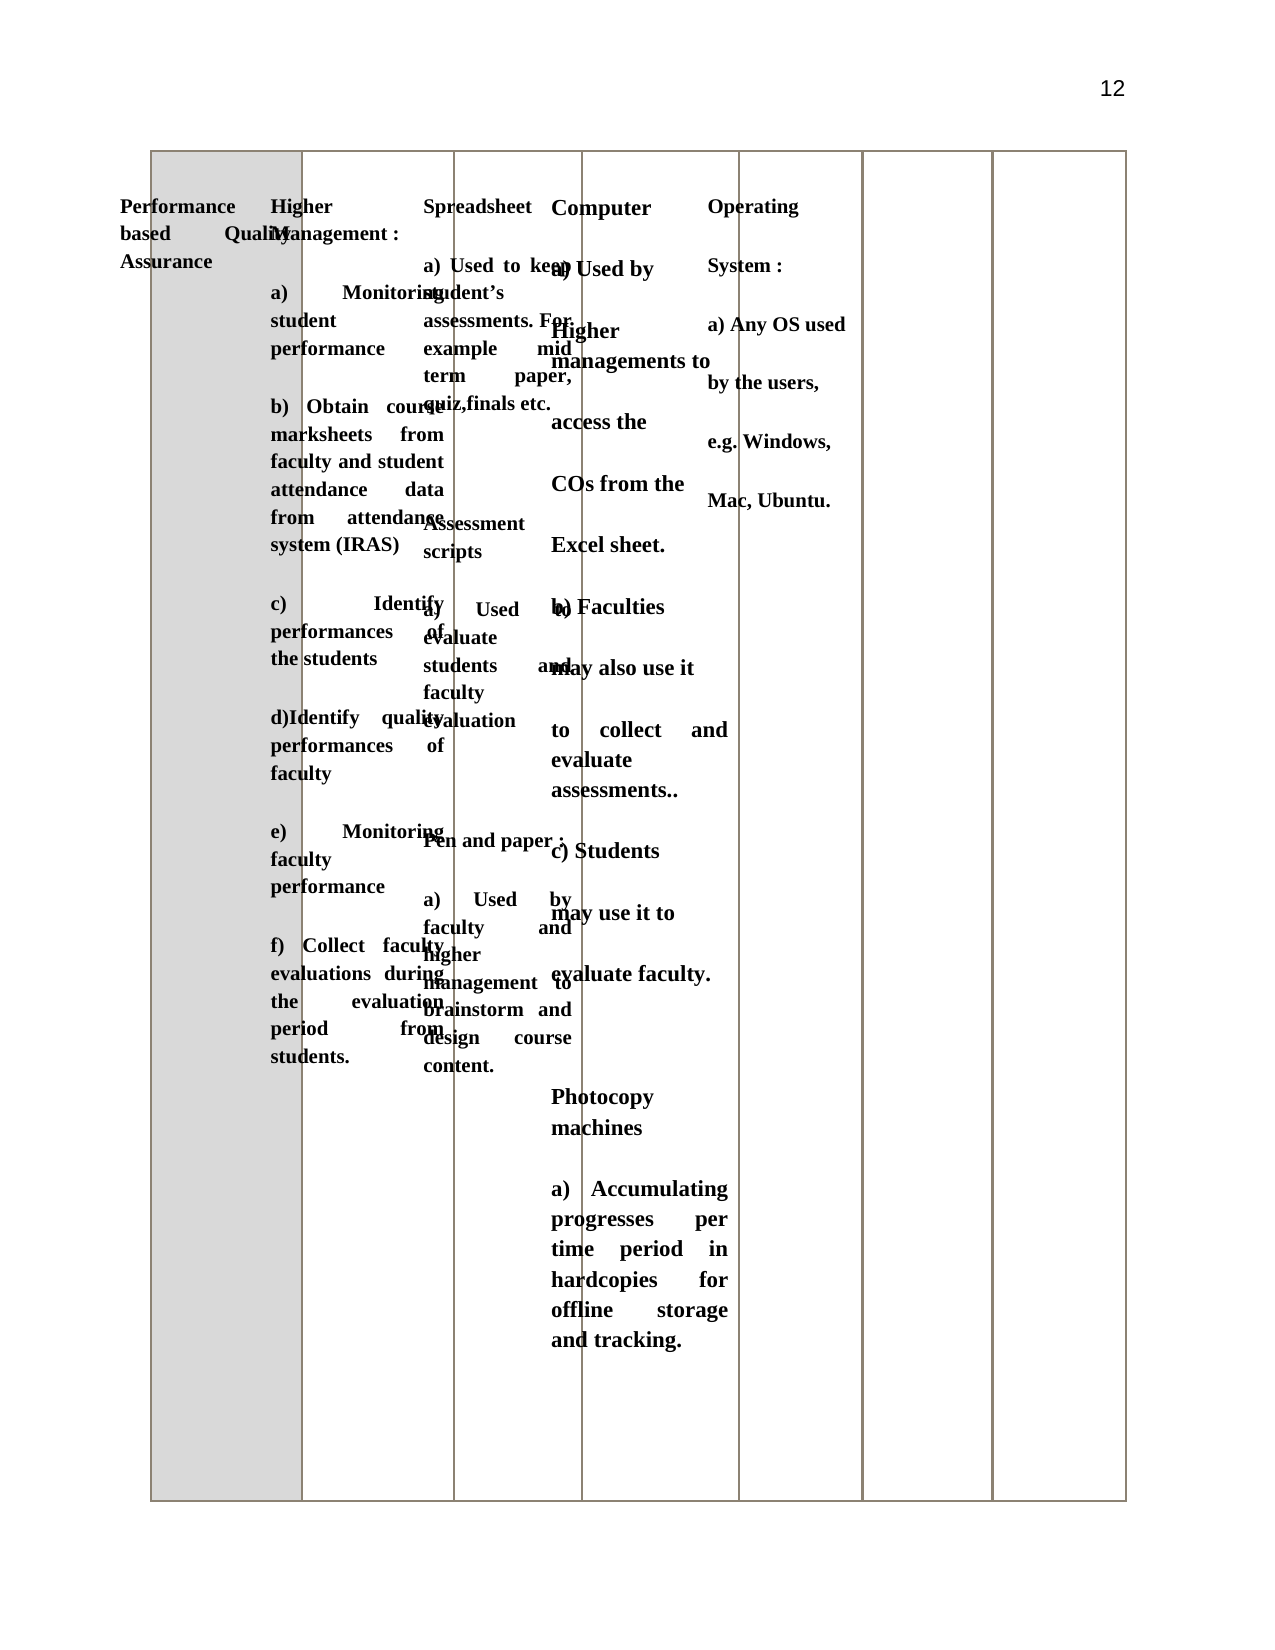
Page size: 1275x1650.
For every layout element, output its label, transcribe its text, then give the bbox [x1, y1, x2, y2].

table_cell [994, 152, 1125, 1500]
table_cell Performance based Quality Assurance [152, 152, 301, 1500]
table_cell [864, 152, 991, 1500]
table_cell Operating System : a) Any OS used by the users, e.g. Windows, Mac, Ubuntu. [740, 152, 861, 1500]
